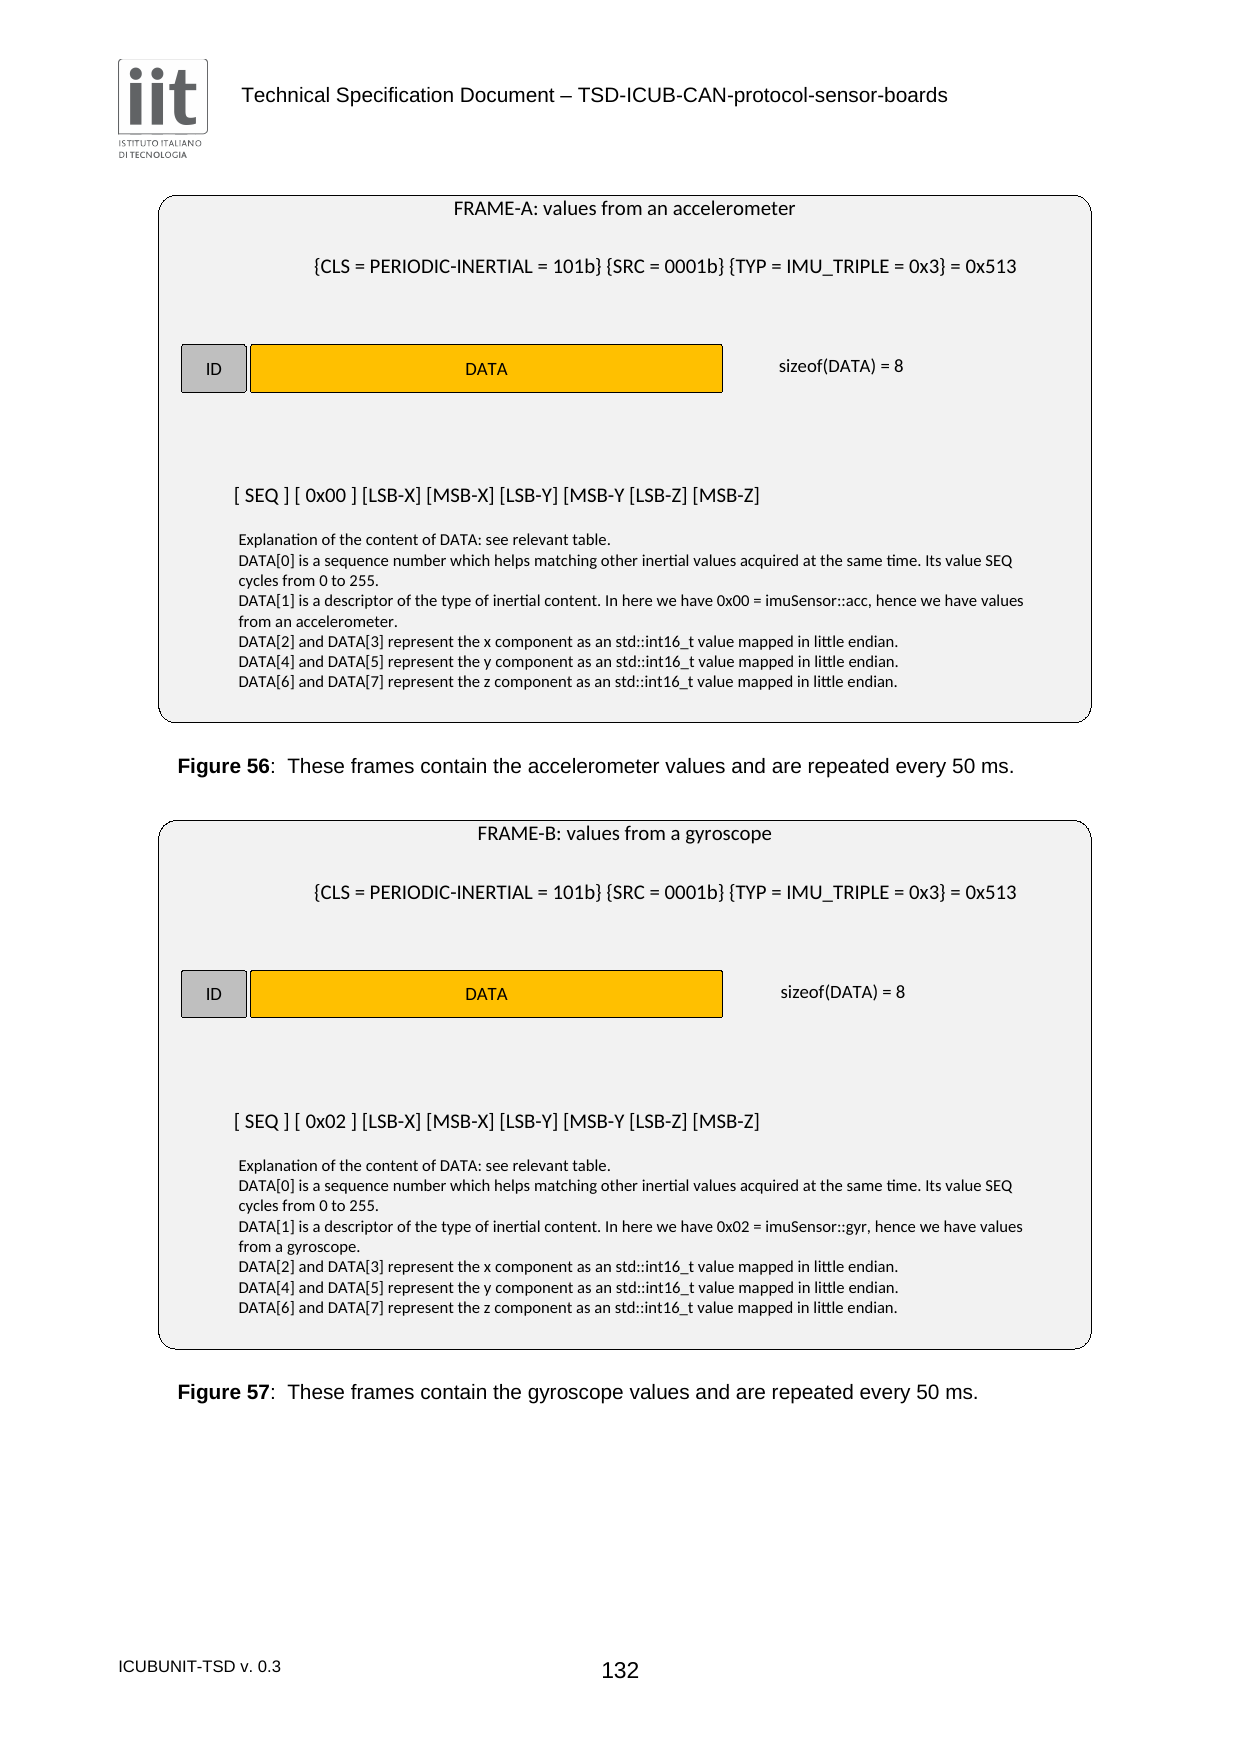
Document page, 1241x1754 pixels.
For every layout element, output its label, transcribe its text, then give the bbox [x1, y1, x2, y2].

text Figure 57: These frames contain the gyroscope values and are repeated every 50 ms. [177, 1380, 1063, 1404]
text Figure 56: These frames contain the accelerometer values and are repeated every 50 ms. [177, 754, 1063, 778]
picture [118, 59, 208, 158]
